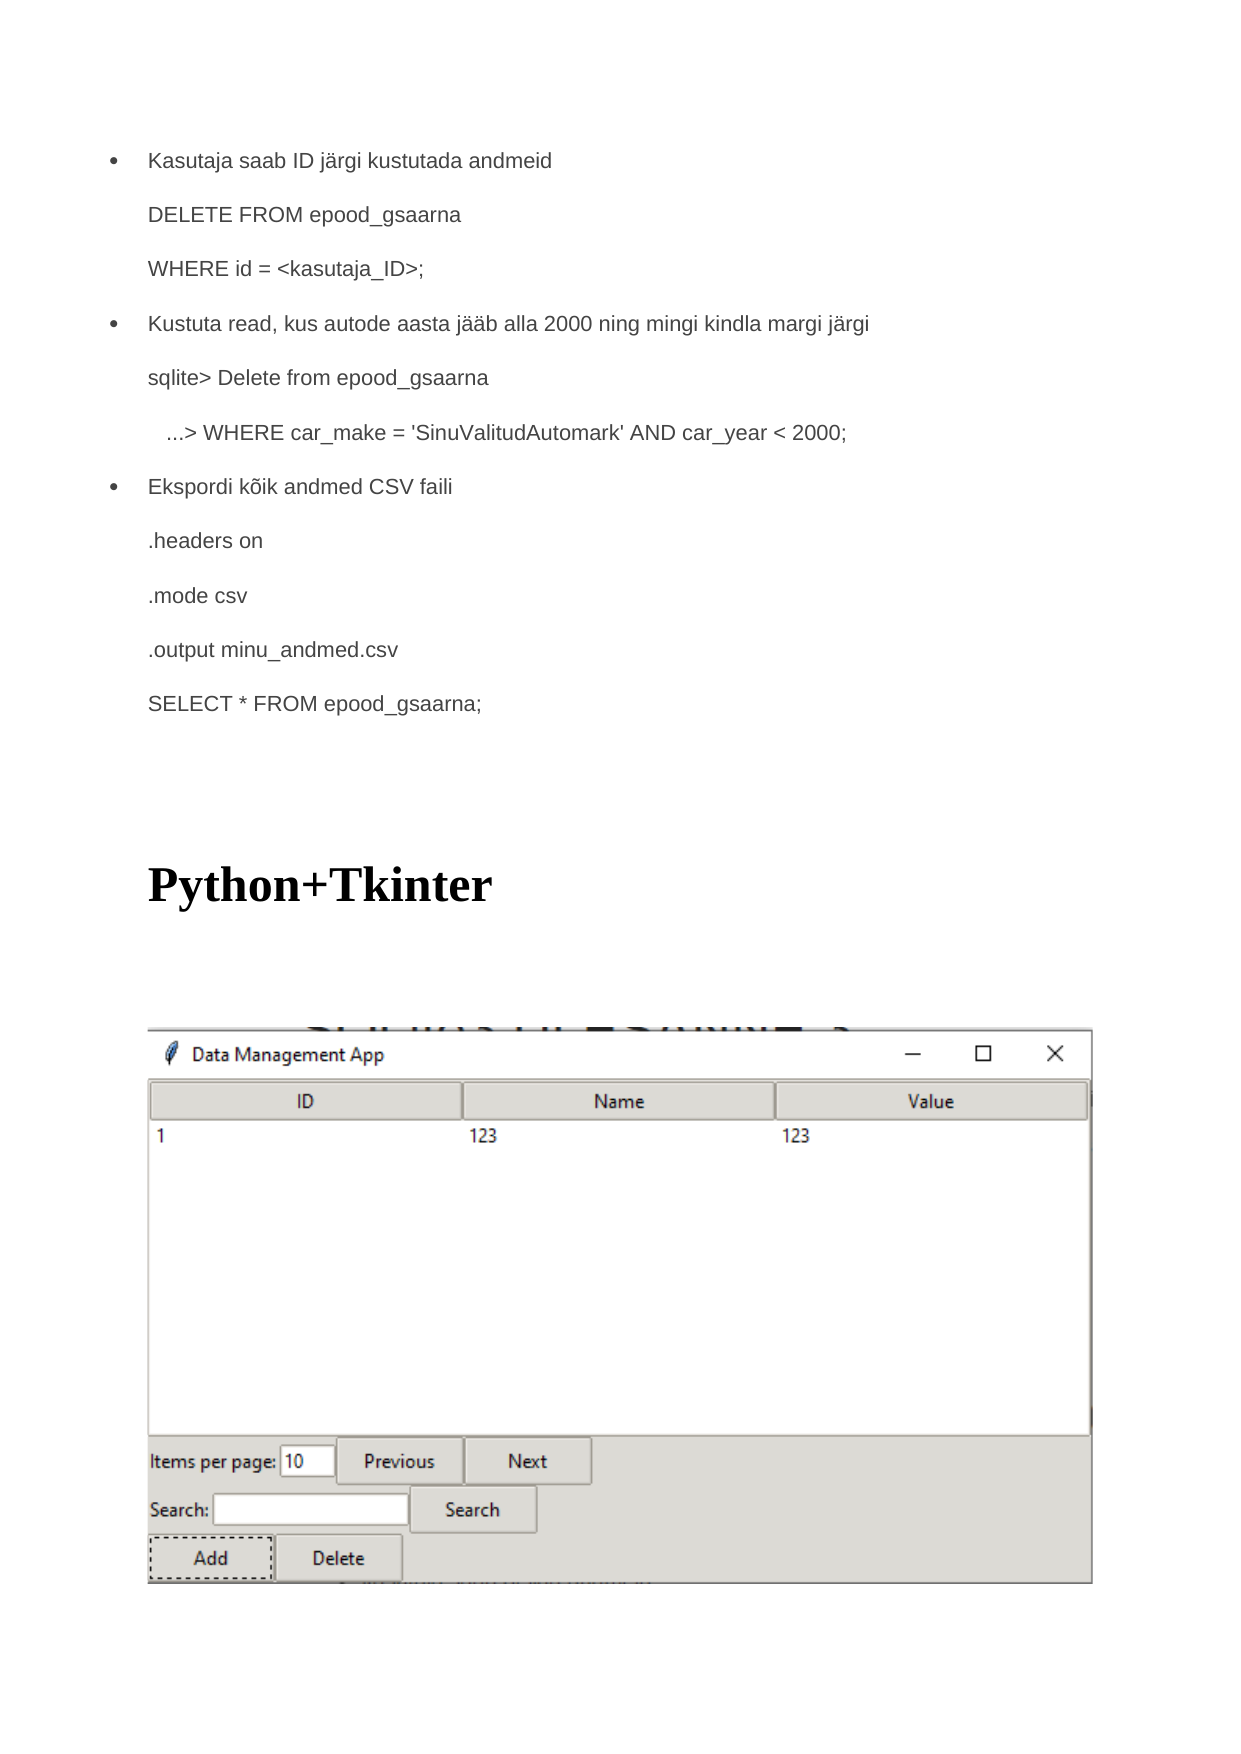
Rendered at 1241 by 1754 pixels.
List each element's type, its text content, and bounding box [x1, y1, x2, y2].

text WHERE id = <kasutaja_ID>; [148, 256, 1093, 282]
text .headers on [148, 528, 1093, 553]
text .output minu_andmed.csv [148, 637, 1093, 662]
text ...> WHERE car_make = 'SinuValitudAutomark' AND car_year < 2000; [148, 419, 1093, 445]
list Ekspordi kõik andmed CSV faili [110, 474, 1093, 499]
list Kustuta read, kus autode aasta jääb alla 2000 ning mingi kindla margi järgi [110, 311, 1093, 336]
text .mode csv [148, 583, 1093, 608]
picture [147, 1027, 1093, 1584]
text DELETE FROM epood_gsaarna [148, 202, 1093, 227]
subtitle Python+Tkinter [148, 854, 1093, 912]
list Kasutaja saab ID järgi kustutada andmeid [110, 148, 1093, 173]
text SELECT * FROM epood_gsaarna; [148, 691, 1093, 717]
text sqlite> Delete from epood_gsaarna [148, 365, 1093, 390]
